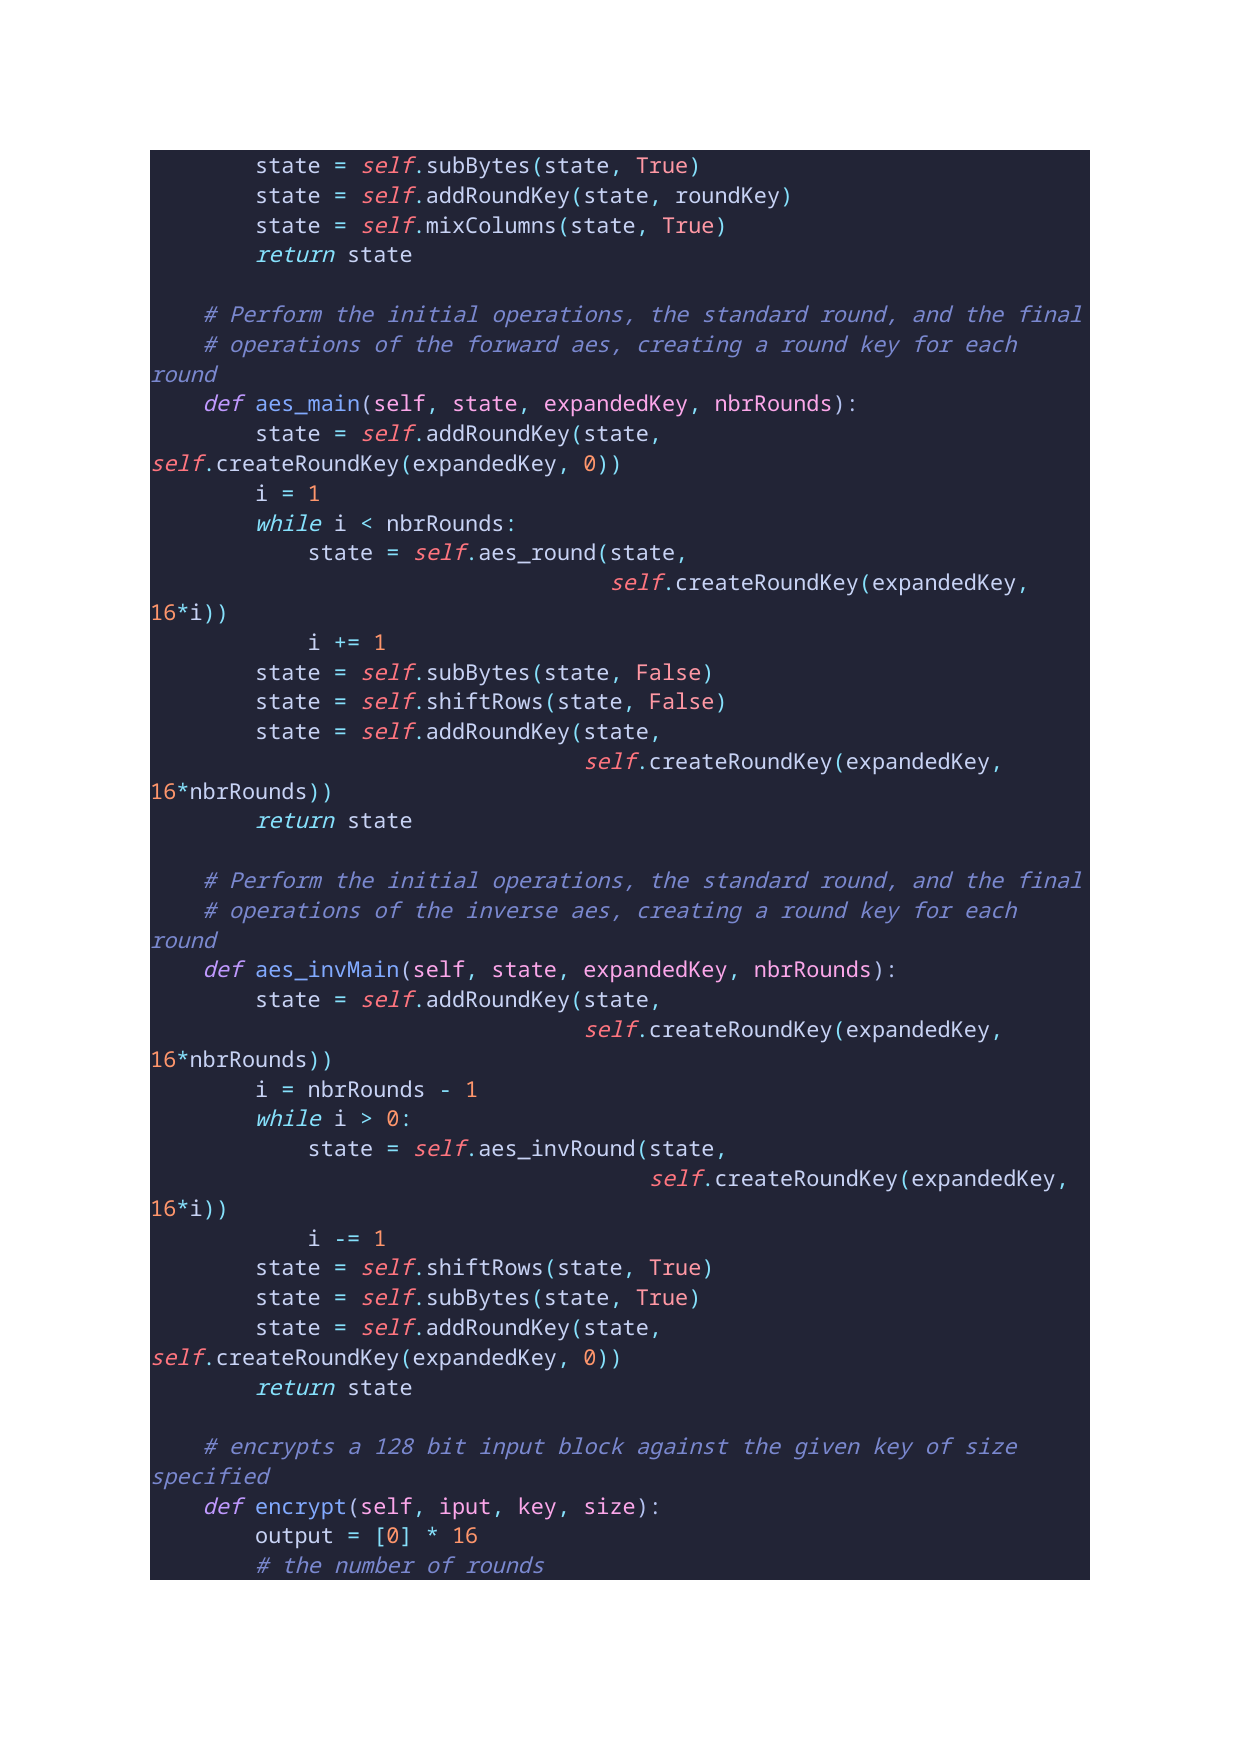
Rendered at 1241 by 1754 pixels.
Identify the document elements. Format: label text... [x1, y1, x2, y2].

text self.createRoundKey(expandedKey, 16*nbrRounds)) [150, 1014, 1090, 1073]
text return state [150, 1371, 1090, 1401]
text i += 1 [150, 627, 1090, 656]
text # Perform the initial operations, the standard round, and the final [150, 865, 1090, 895]
text self.createRoundKey(expandedKey, 16*i)) [150, 567, 1090, 627]
text state = self.mixColumns(state, True) [150, 209, 1090, 239]
text state = self.subBytes(state, True) [150, 150, 1090, 180]
text def aes_invMain(self, state, expandedKey, nbrRounds): [150, 954, 1090, 984]
text # operations of the inverse aes, creating a round key for each round [150, 895, 1090, 954]
text def aes_main(self, state, expandedKey, nbrRounds): [150, 388, 1090, 418]
text self.createRoundKey(expandedKey, 16*nbrRounds)) [150, 746, 1090, 805]
text state = self.addRoundKey(state, self.createRoundKey(expandedKey, 0)) [150, 1312, 1090, 1371]
text state = self.shiftRows(state, False) [150, 686, 1090, 716]
text self.createRoundKey(expandedKey, 16*i)) [150, 1163, 1090, 1222]
text state = self.addRoundKey(state, self.createRoundKey(expandedKey, 0)) [150, 418, 1090, 478]
text state = self.subBytes(state, False) [150, 656, 1090, 686]
text return state [150, 239, 1090, 269]
text state = self.subBytes(state, True) [150, 1282, 1090, 1312]
text state = self.aes_round(state, [150, 537, 1090, 567]
text state = self.addRoundKey(state, [150, 984, 1090, 1014]
text state = self.shiftRows(state, True) [150, 1252, 1090, 1282]
text i = 1 [150, 478, 1090, 507]
text while i > 0: [150, 1103, 1090, 1133]
text i -= 1 [150, 1222, 1090, 1252]
text # operations of the forward aes, creating a round key for each round [150, 329, 1090, 388]
text i = nbrRounds - 1 [150, 1073, 1090, 1103]
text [150, 180, 1090, 209]
text # Perform the initial operations, the standard round, and the final [150, 299, 1090, 329]
text while i < nbrRounds: [150, 507, 1090, 537]
text state = self.addRoundKey(state, [150, 716, 1090, 746]
text state = self.aes_invRound(state, [150, 1133, 1090, 1163]
text # encrypts a 128 bit input block against the given key of size specified [150, 1431, 1090, 1491]
text def encrypt(self, iput, key, size): [150, 1491, 1090, 1520]
text # the number of rounds [150, 1550, 1090, 1580]
text return state [150, 805, 1090, 835]
text output = [0] * 16 [150, 1520, 1090, 1550]
